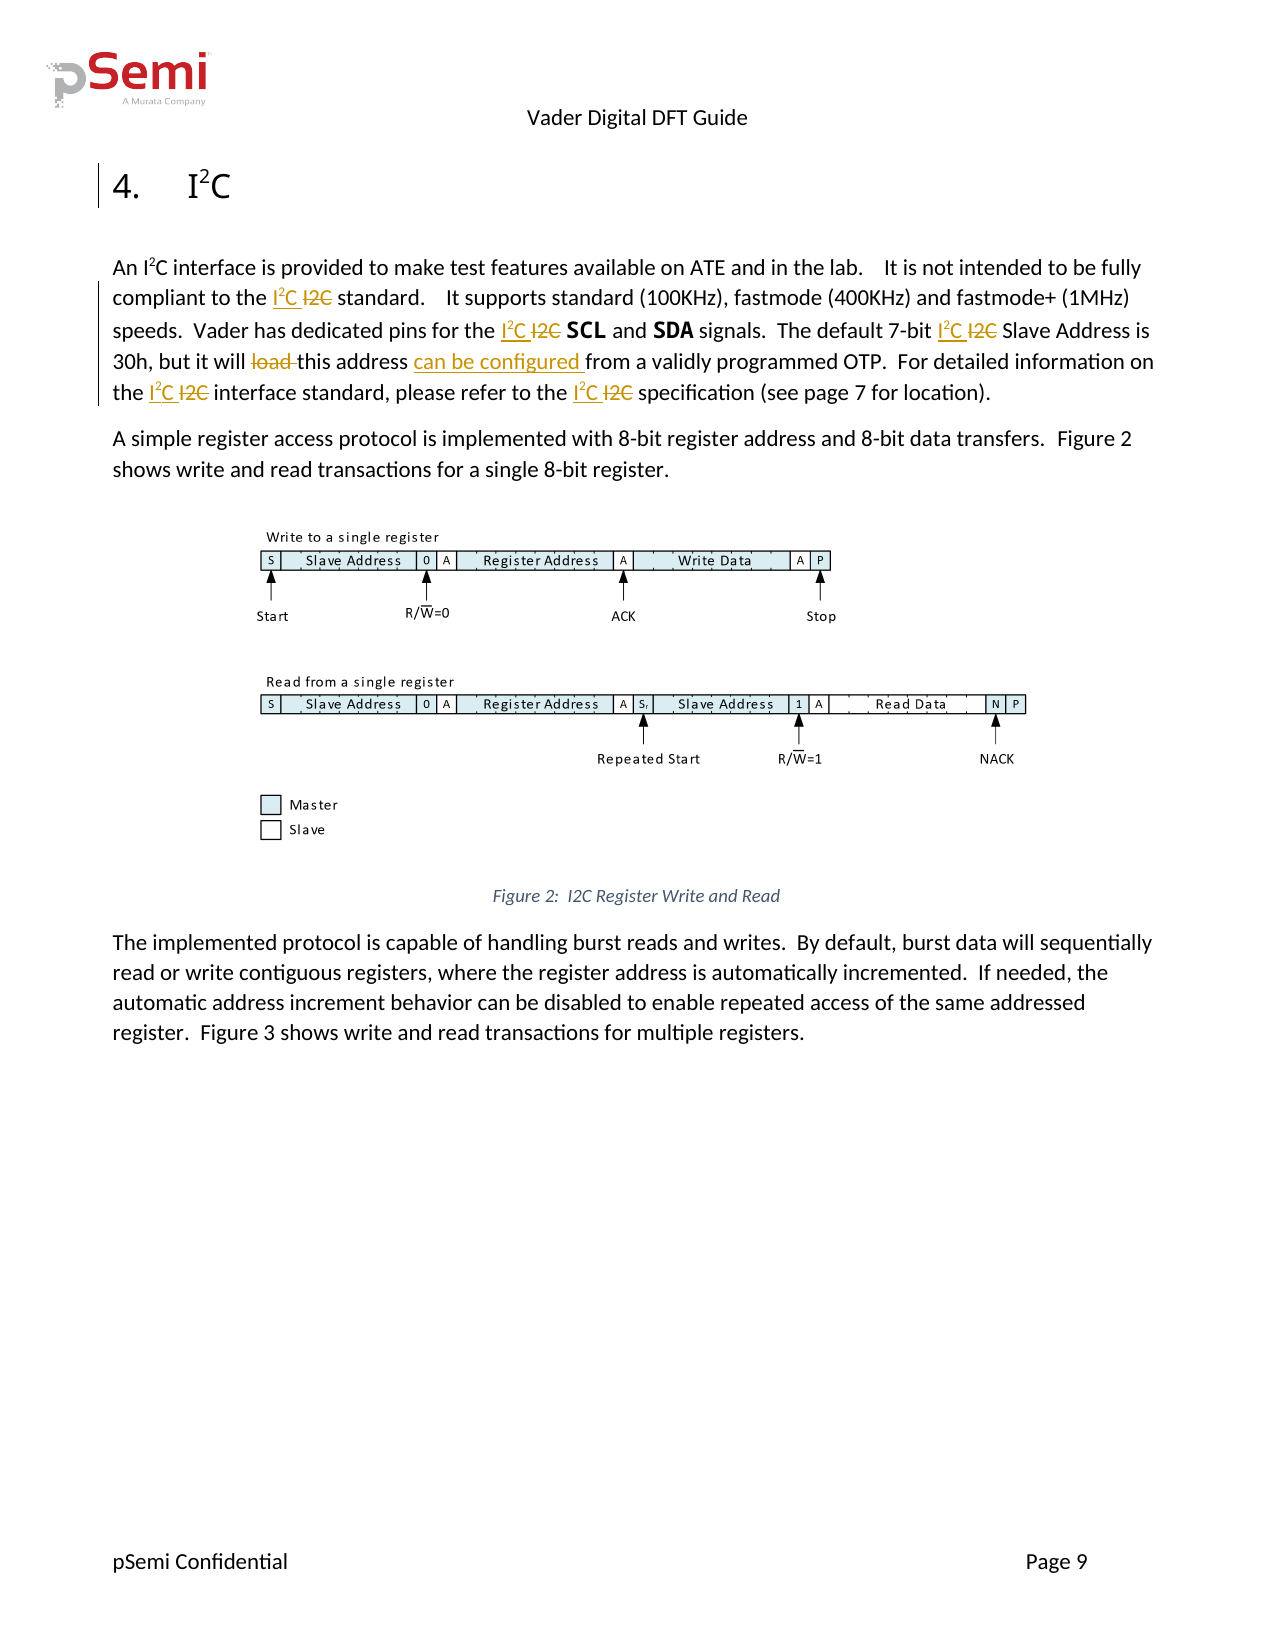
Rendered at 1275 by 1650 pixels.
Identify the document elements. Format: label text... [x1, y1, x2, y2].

text A simple register access protocol is implemented with 8-bit register address and 8-bit data transfers. Figure 2 shows write and read transactions for a single 8-bit register. [112, 424, 1162, 483]
subtitle I2C [112, 162, 1162, 208]
text The implemented protocol is capable of handling burst reads and writes. By default, burst data will sequentially read or write contiguous registers, where the register address is automatically incremented. If needed, the automatic address increment behavior can be disabled to enable repeated access of the same addressed register. Figure 3 shows write and read transactions for multiple registers. [112, 928, 1162, 1046]
text An I2C interface is provided to make test features available on ATE and in the lab. It is not intended to be fully compliant to the standard. It supports standard (100KHz), fastmode (400KHz) and fastmode+ (1MHz) speeds. Vader has dedicated pins for the SCL and SDA signals. The default 7-bit Slave Address is 30h, but it will this address from a validly programmed OTP. For detailed information on the interface standard, please refer to the specification (see page 5 for location). [112, 253, 1162, 406]
picture [226, 501, 1049, 866]
picture [46, 51, 212, 108]
